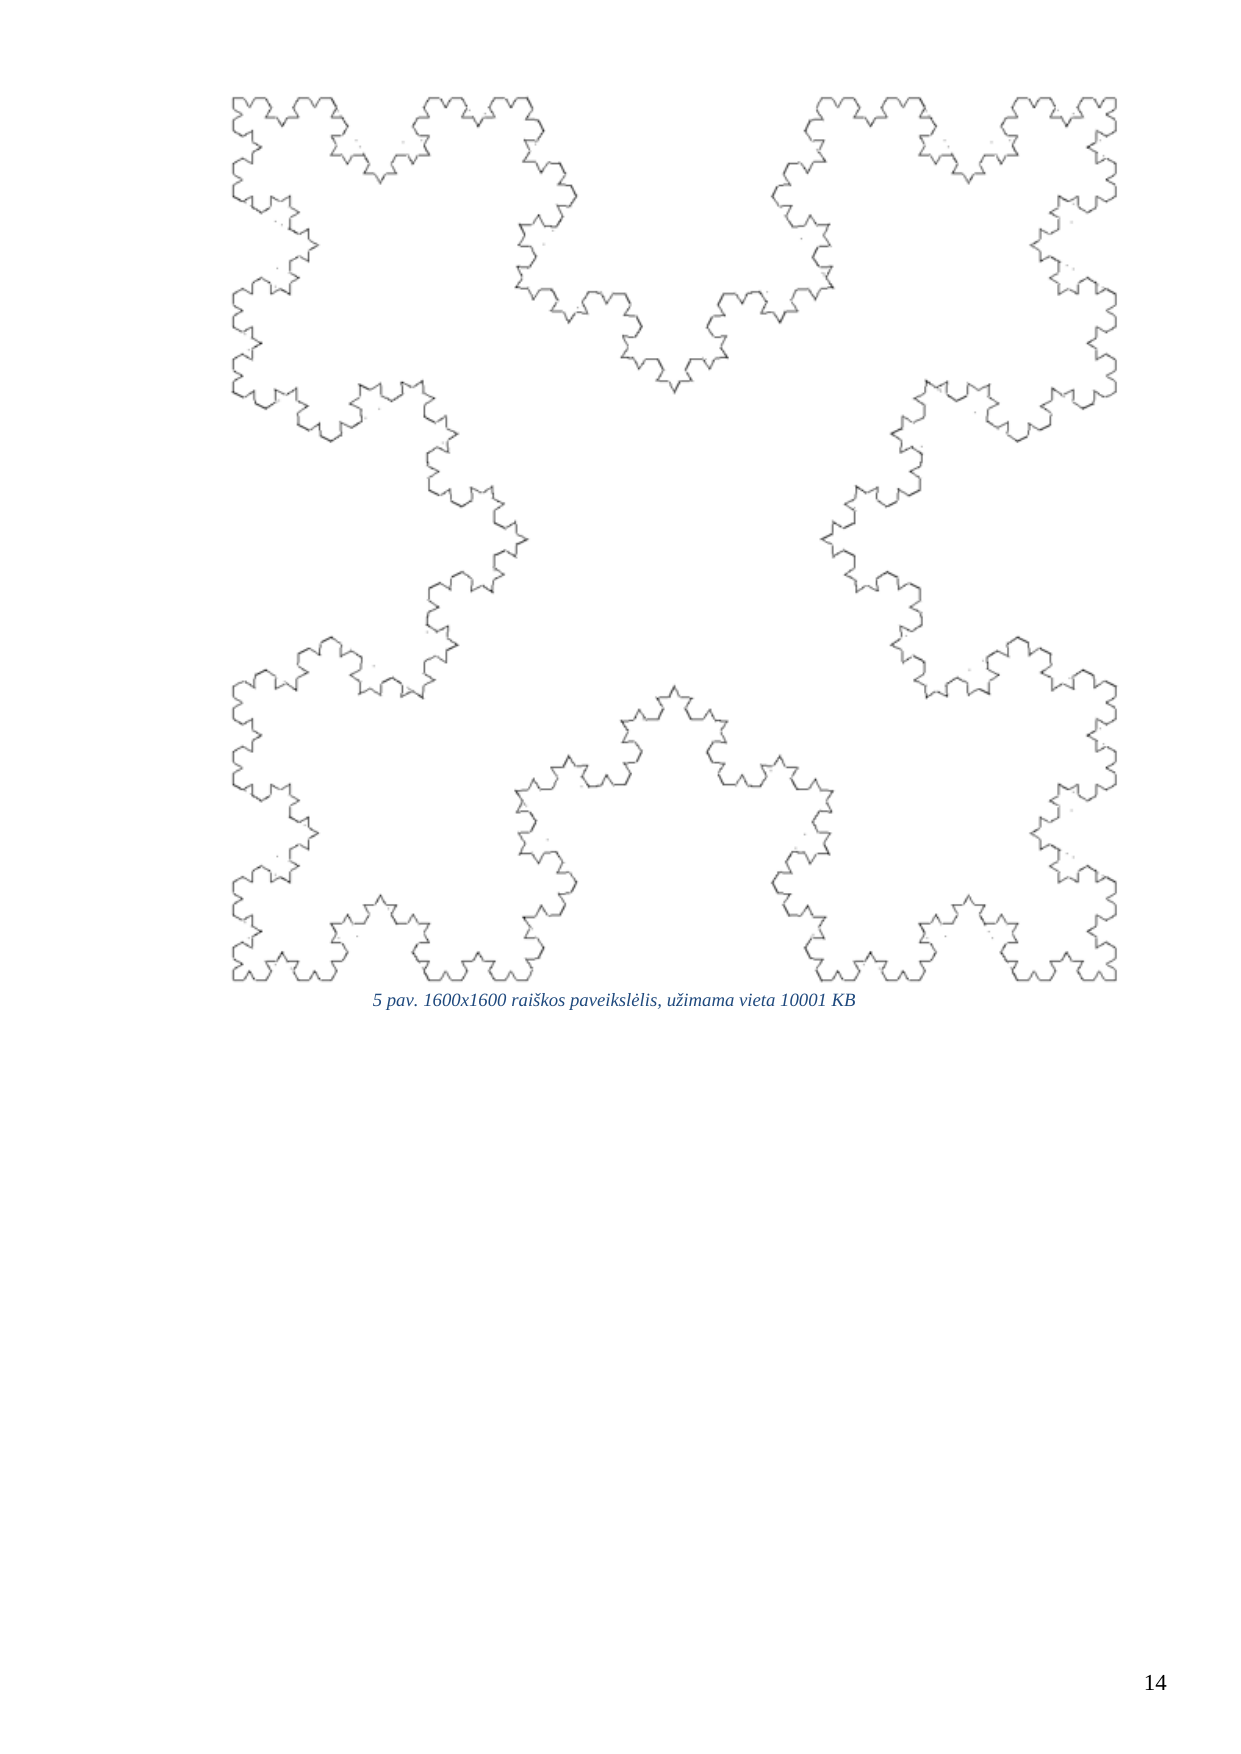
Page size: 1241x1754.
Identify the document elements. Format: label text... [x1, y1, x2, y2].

picture [222, 88, 1128, 989]
